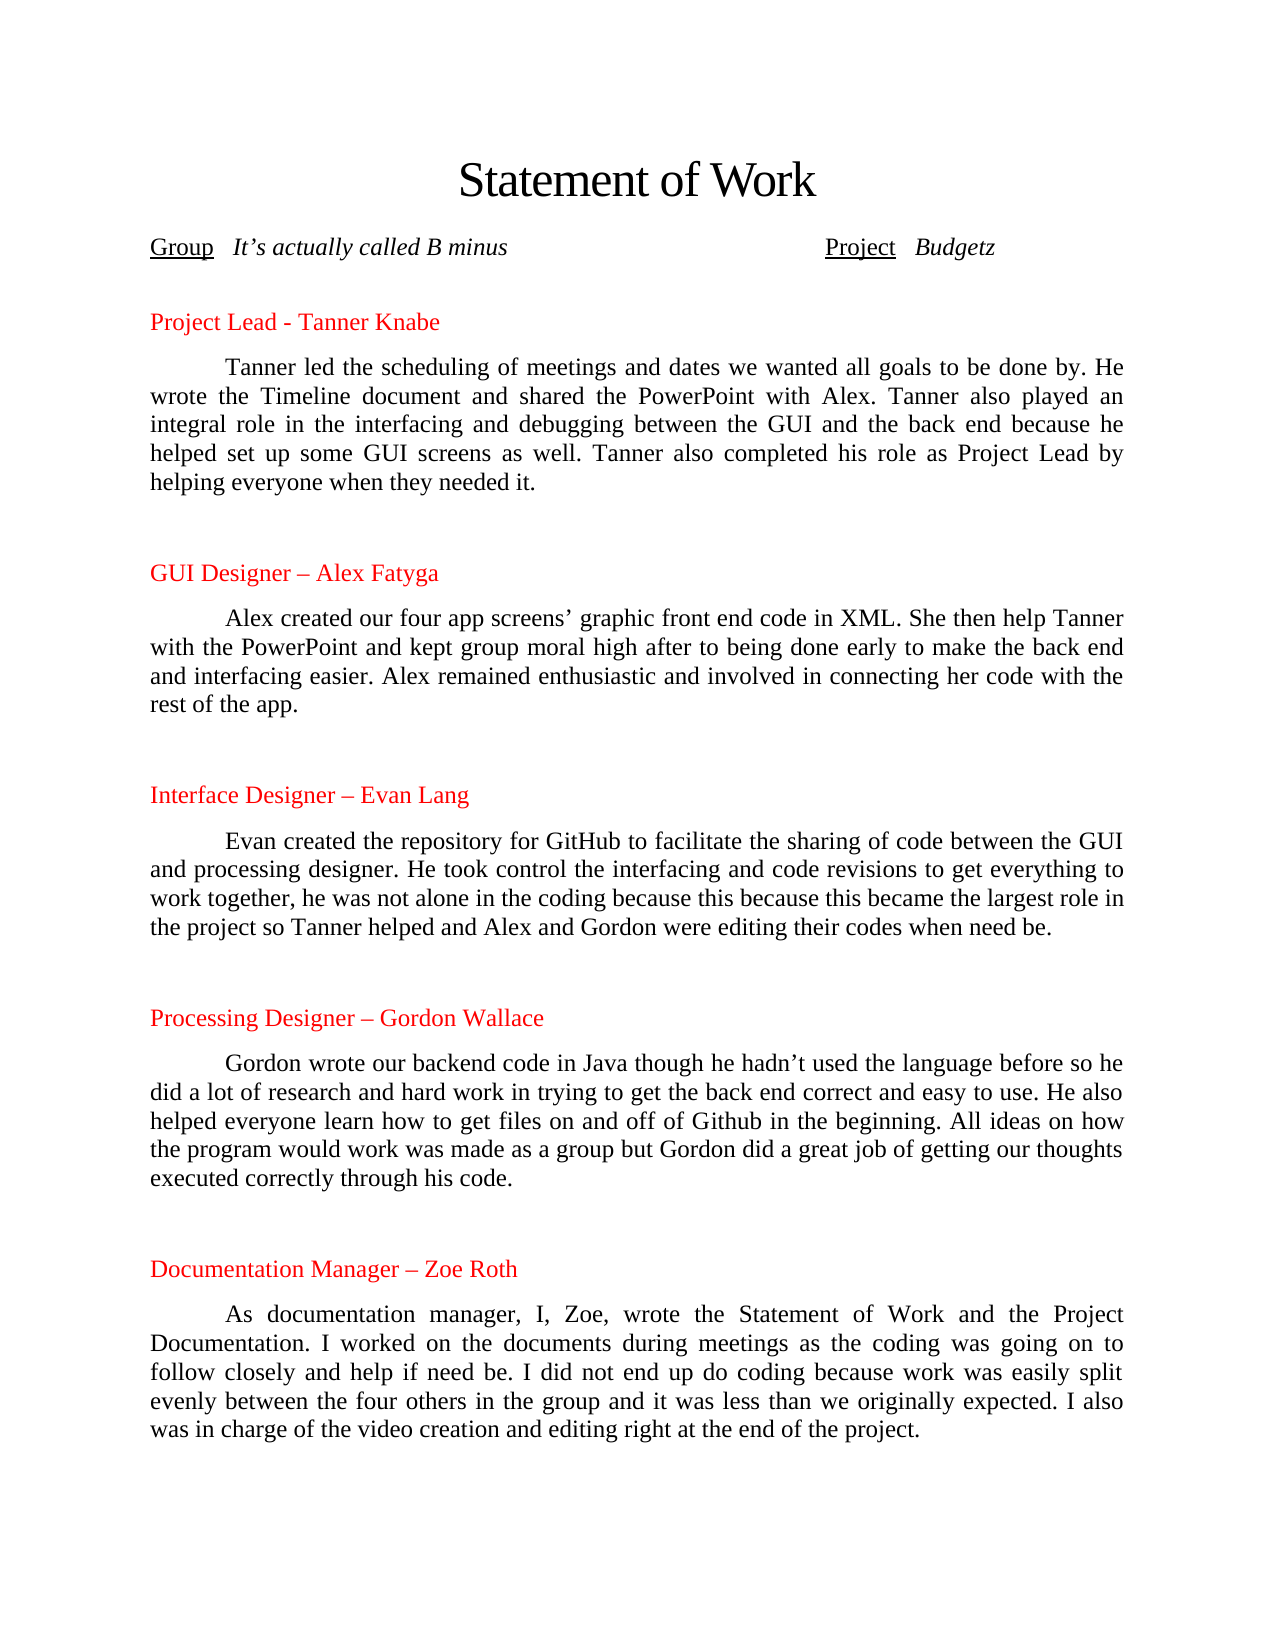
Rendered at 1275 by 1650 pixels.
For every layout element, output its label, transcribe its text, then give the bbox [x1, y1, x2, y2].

text Alex created our four app screens’ graphic front end code in XML. She then help Tanner with the PowerPoint and kept group moral high after to being done early to make the back end and interfacing easier. Alex remained enthusiastic and involved in connecting her code with the rest of the app. [150, 603, 1125, 718]
text Gordon wrote our backend code in Java though he hadn’t used the language before so he did a lot of research and hard work in trying to get the back end correct and easy to use. He also helped everyone learn how to get files on and off of Github in the beginning. All ideas on how the program would work was made as a group but Gordon did a great job of getting our thoughts executed correctly through his code. [150, 1048, 1125, 1192]
title Statement of Work [150, 150, 1125, 207]
subtitle Group It’s actually called B minus Project Budgetz [150, 232, 1125, 261]
text Project Lead - Tanner Knabe [150, 307, 1125, 335]
text Processing Designer – Gordon Wallace [150, 1003, 1125, 1032]
text GUI Designer – Alex Fatyga [150, 558, 1125, 587]
text Documentation Manager – Zoe Roth [150, 1254, 1125, 1283]
text Evan created the repository for GitHub to facilitate the sharing of code between the GUI and processing designer. He took control the interfacing and code revisions to get everything to work together, he was not alone in the coding because this because this became the largest role in the project so Tanner helped and Alex and Gordon were editing their codes when need be. [150, 826, 1125, 941]
text Tanner led the scheduling of meetings and dates we wanted all goals to be done by. He wrote the Timeline document and shared the PowerPoint with Alex. Tanner also played an integral role in the interfacing and debugging between the GUI and the back end because he helped set up some GUI screens as well. Tanner also completed his role as Project Lead by helping everyone when they needed it. [150, 352, 1125, 496]
text As documentation manager, I, Zoe, wrote the Statement of Work and the Project Documentation. I worked on the documents during meetings as the coding was going on to follow closely and help if need be. I did not end up do coding because work was easily split evenly between the four others in the group and it was less than we originally expected. I also was in charge of the video creation and editing right at the end of the project. [150, 1299, 1125, 1443]
text Interface Designer – Evan Lang [150, 780, 1125, 809]
